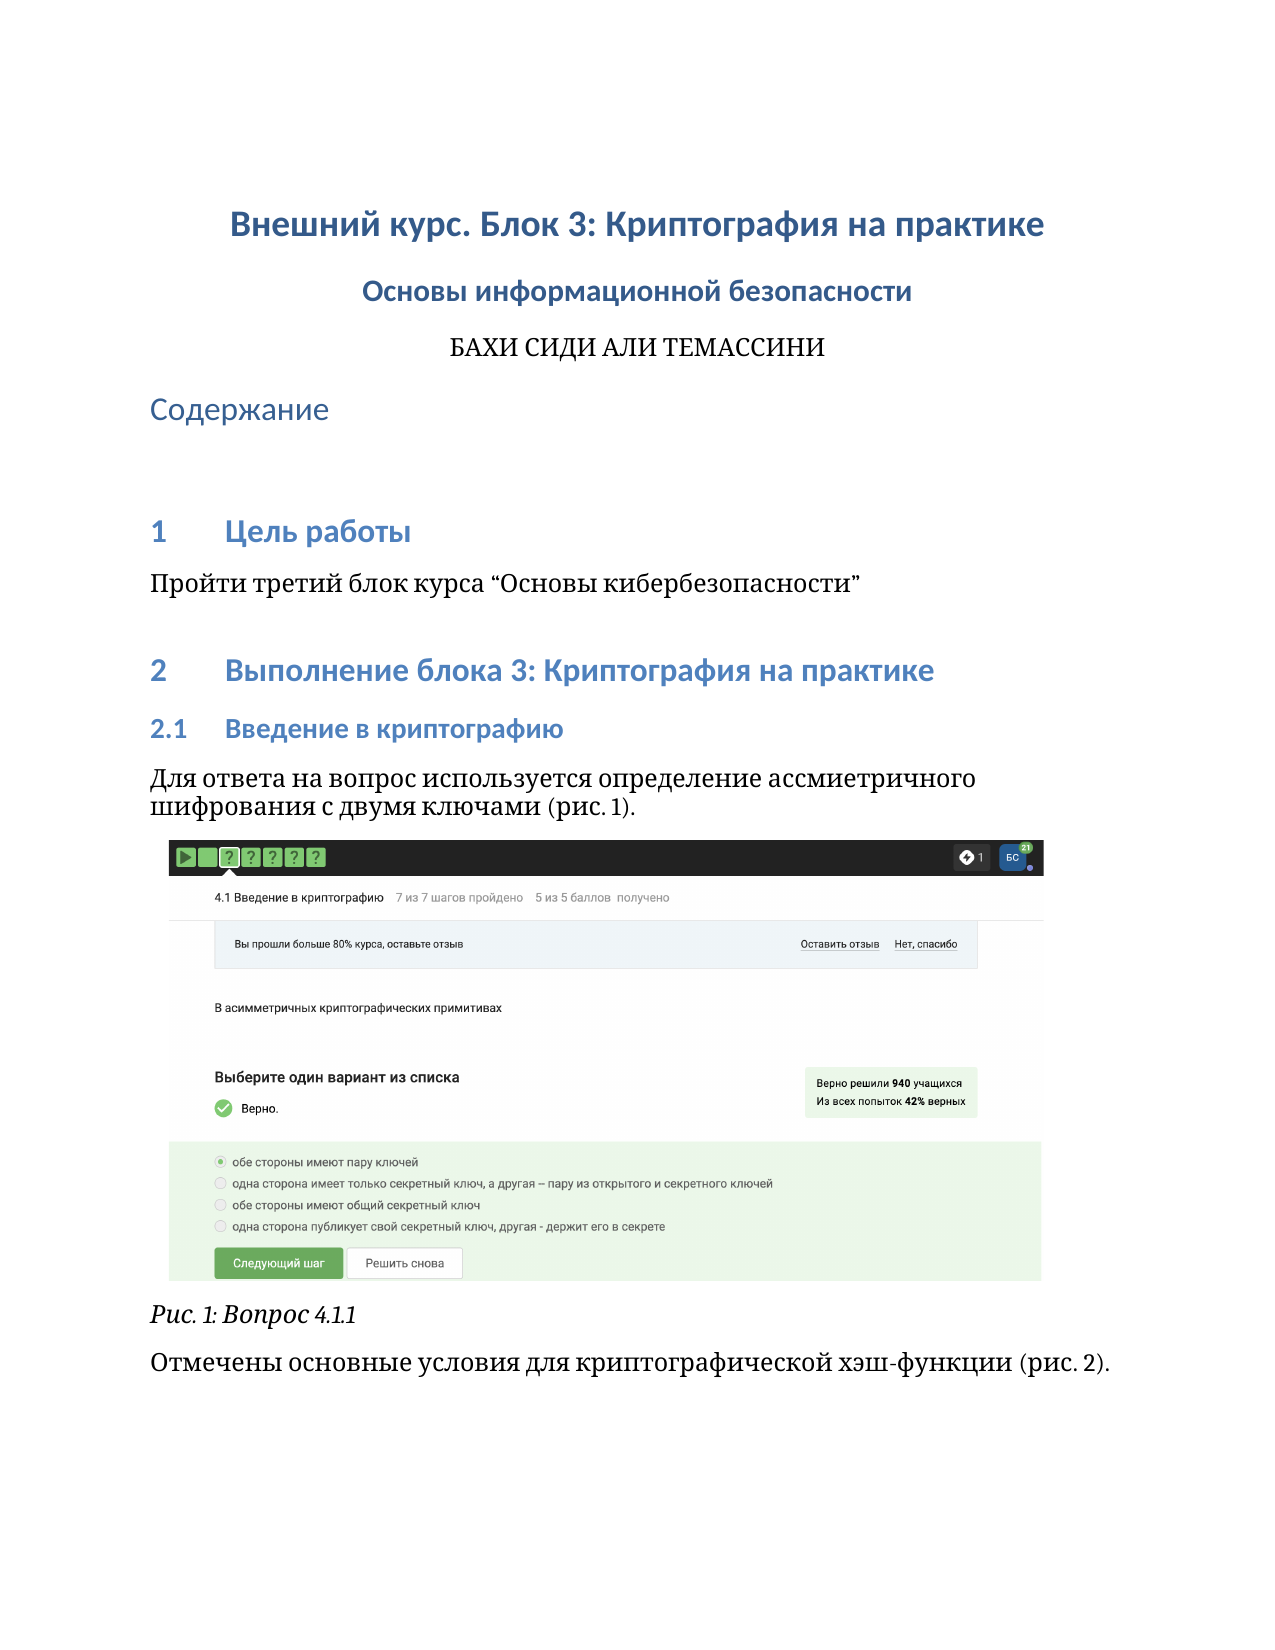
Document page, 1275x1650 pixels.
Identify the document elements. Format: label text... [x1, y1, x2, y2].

subtitle 2 Выполнение блока 3: Криптография на практике [150, 649, 1125, 689]
text Для ответа на вопрос используется определение ассмиетричного шифрования с двумя ключами (рис. 1). [150, 764, 1125, 822]
subtitle Основы информационной безопасности [150, 271, 1125, 309]
text БАХИ СИДИ АЛИ ТЕМАССИНИ [150, 334, 1125, 363]
title Внешний курс. Блок 3: Криптография на практике [150, 200, 1125, 246]
subtitle 2.1 Введение в криптографию [150, 710, 1125, 746]
text Рис. 1: Вопрос 4.1.1 [150, 1301, 1125, 1330]
text Отмечены основные условия для криптографической хэш-функции (рис. 2). [150, 1348, 1125, 1377]
subtitle 1 Цель работы [150, 510, 1125, 551]
picture [168, 840, 1044, 1281]
text Пройти третий блок курса “Основы кибербезопасности” [150, 570, 1125, 599]
